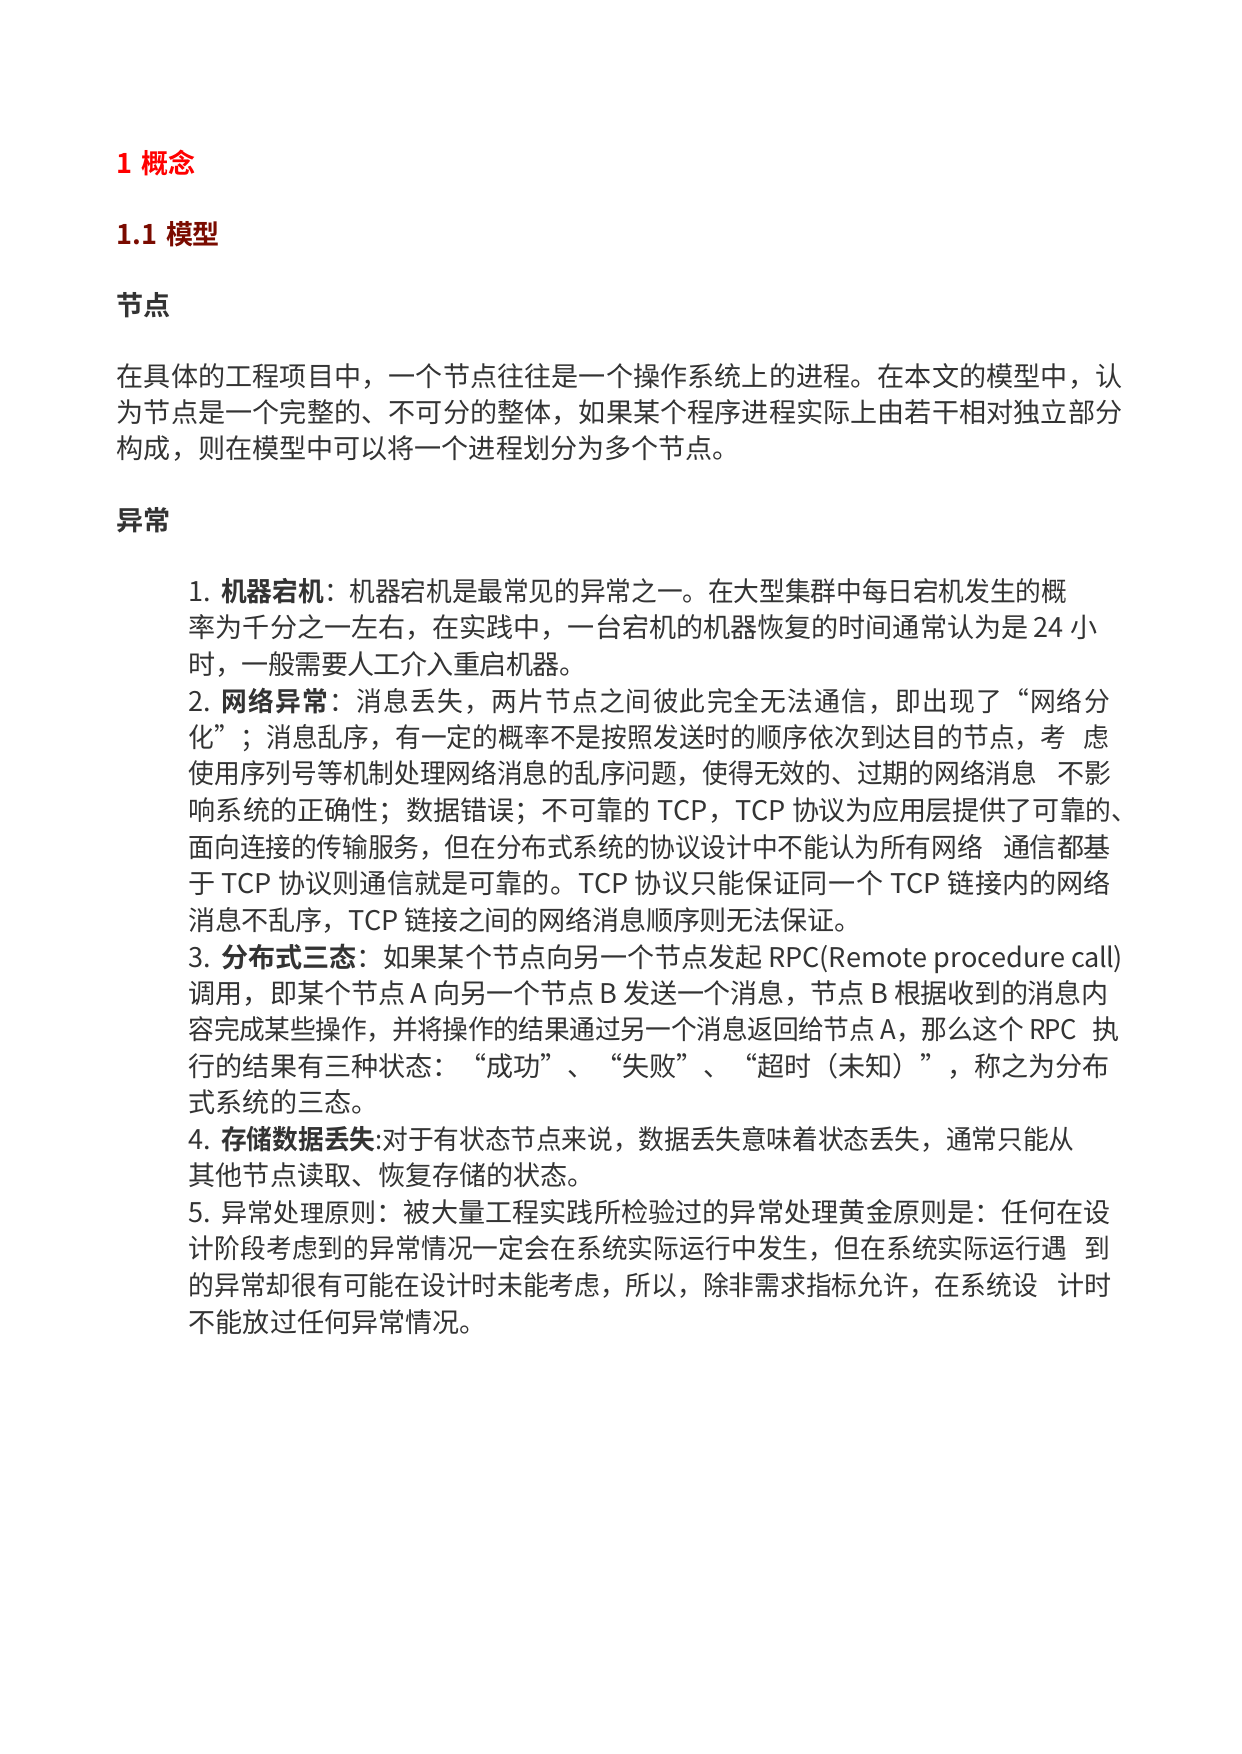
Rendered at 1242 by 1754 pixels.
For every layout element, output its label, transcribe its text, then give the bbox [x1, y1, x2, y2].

list 分布式三态：如果某个节点向另一个节点发起RPC(Remote procedure call) 调用，即某个节点A 向另一个节点B 发送一个消息，节点B 根据收到的消息内容完成某些操作，并将操作的结果通过另一个消息返回给节点A，那么这个RPC 执行的结果有三种状态：“成功”、“失败”、“超时（未知）”，称之为分布式系统的三态。 [188, 938, 1123, 1121]
list 网络异常：消息丢失，两片节点之间彼此完全无法通信，即出现了“网络分 化”；消息乱序，有一定的概率不是按照发送时的顺序依次到达目的节点，考 虑使用序列号等机制处理网络消息的乱序问题，使得无效的、过期的网络消息 不影响系统的正确性；数据错误；不可靠的TCP，TCP 协议为应用层提供了可靠的、面向连接的传输服务，但在分布式系统的协议设计中不能认为所有网络 通信都基于TCP 协议则通信就是可靠的。TCP协议只能保证同一个TCP 链接内的网络消息不乱序，TCP 链接之间的网络消息顺序则无法保证。 [188, 682, 1111, 938]
subtitle 概念 [117, 142, 1137, 181]
list 存储数据丢失:对于有状态节点来说，数据丢失意味着状态丢失，通常只能从 其他节点读取、恢复存储的状态。 [188, 1121, 1118, 1194]
list 模型节点 [117, 213, 220, 323]
list 异常处理原则：被大量工程实践所检验过的异常处理黄金原则是：任何在设计阶段考虑到的异常情况一定会在系统实际运行中发生，但在系统实际运行遇 到的异常却很有可能在设计时未能考虑，所以，除非需求指标允许，在系统设 计时不能放过任何异常情况。 [188, 1194, 1111, 1340]
text 在具体的工程项目中，一个节点往往是一个操作系统上的进程。在本文的模型中，认为节点是一个完整的、不可分的整体，如果某个程序进程实际上由若干相对独立部分构成，则在模型中可以将一个进程划分为多个节点。 [117, 357, 1124, 466]
subtitle 异常 [117, 499, 1137, 539]
list 机器宕机：机器宕机是最常见的异常之一。在大型集群中每日宕机发生的概 率为千分之一左右，在实践中，一台宕机的机器恢复的时间通常认为是24 小时，一般需要人工介入重启机器。 [188, 572, 1111, 682]
